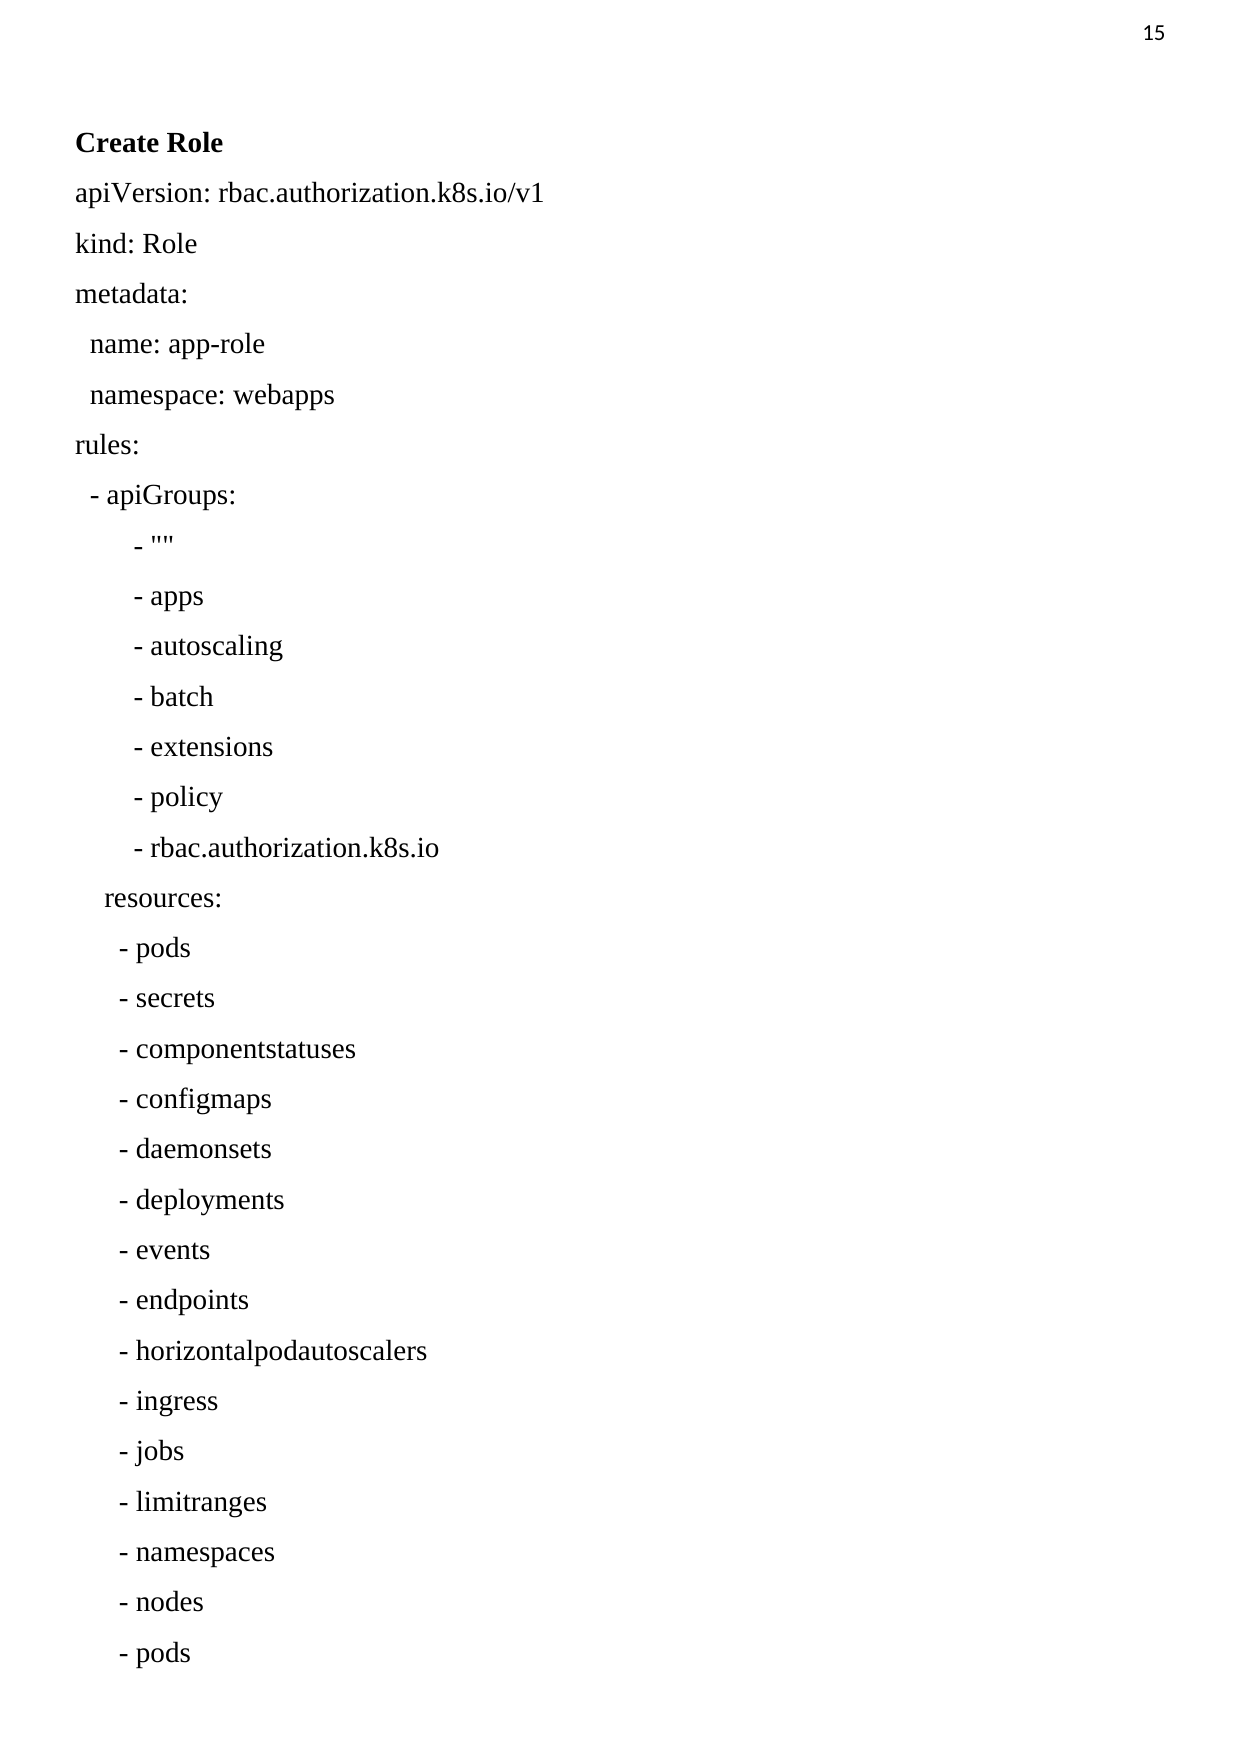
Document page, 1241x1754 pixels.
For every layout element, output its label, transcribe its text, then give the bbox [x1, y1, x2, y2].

text - apps [75, 578, 1165, 612]
text - "" [75, 528, 1165, 561]
text - apiGroups: [75, 477, 1165, 511]
text metadata: [75, 276, 1165, 310]
text - ingress [75, 1383, 1165, 1417]
text - componentstatuses [75, 1031, 1165, 1064]
text - autoscaling [75, 628, 1165, 662]
text - endpoints [75, 1282, 1165, 1316]
text - batch [75, 679, 1165, 712]
text - pods [75, 930, 1165, 964]
text - pods [75, 1635, 1165, 1668]
text - limitranges [75, 1484, 1165, 1517]
text - secrets [75, 981, 1165, 1014]
text - namespaces [75, 1534, 1165, 1568]
text rules: [75, 427, 1165, 461]
text - configmaps [75, 1081, 1165, 1115]
text name: app-role [75, 327, 1165, 360]
text kind: Role [75, 226, 1165, 259]
text - jobs [75, 1433, 1165, 1467]
text resources: [75, 880, 1165, 913]
text - nodes [75, 1584, 1165, 1618]
text Create Role [75, 125, 1165, 159]
text - rbac.authorization.k8s.io [75, 830, 1165, 863]
text apiVersion: rbac.authorization.k8s.io/v1 [75, 176, 1165, 209]
text namespace: webapps [75, 377, 1165, 410]
text - daemonsets [75, 1132, 1165, 1165]
text - policy [75, 779, 1165, 813]
text - extensions [75, 729, 1165, 763]
text - events [75, 1232, 1165, 1266]
text - deployments [75, 1182, 1165, 1215]
text - horizontalpodautoscalers [75, 1333, 1165, 1366]
